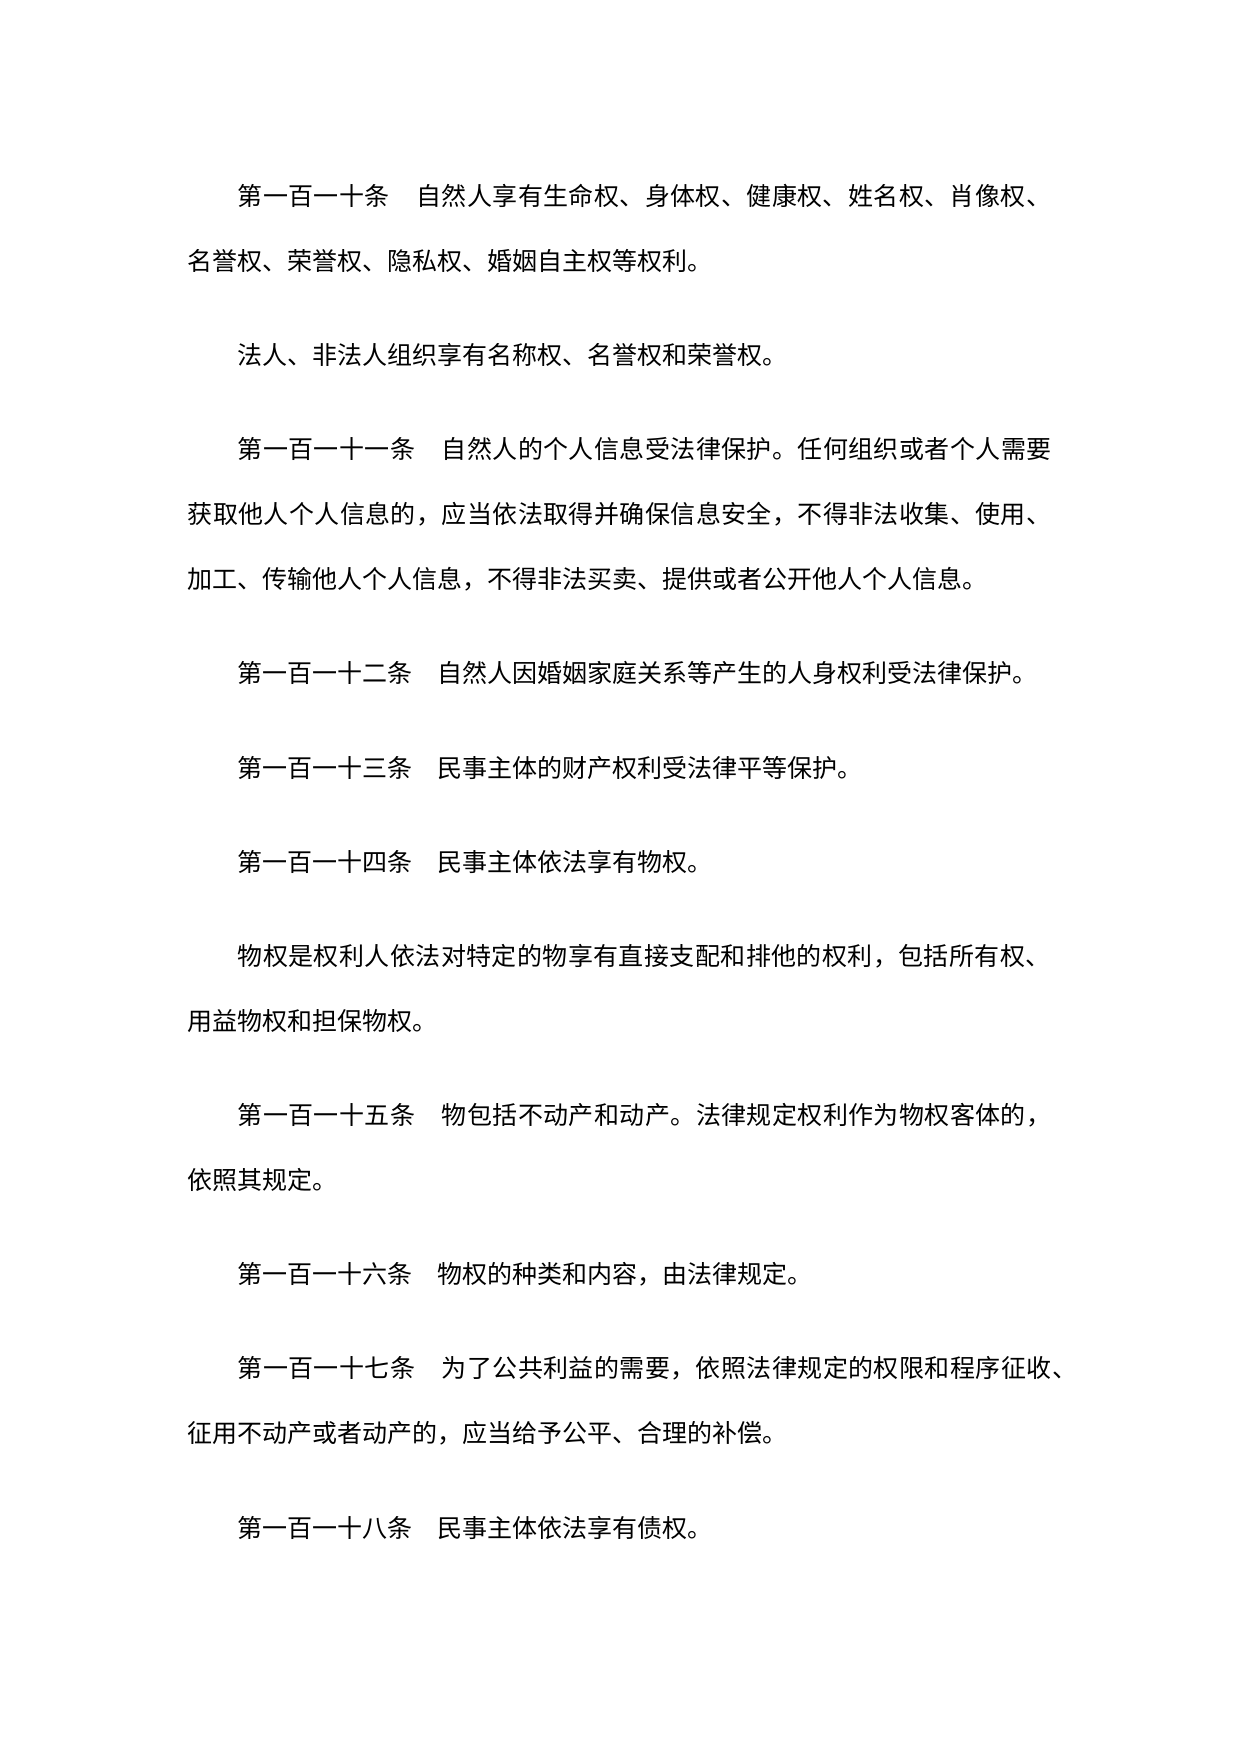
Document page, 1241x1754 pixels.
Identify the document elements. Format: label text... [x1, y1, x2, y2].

text 第一百一十八条 民事主体依法享有债权。 [187, 1494, 1053, 1559]
text 第一百一十三条 民事主体的财产权利受法律平等保护。 [187, 734, 1053, 799]
text 第一百一十二条 自然人因婚姻家庭关系等产生的人身权利受法律保护。 [187, 639, 1053, 704]
text 第一百一十四条 民事主体依法享有物权。 [187, 828, 1053, 893]
text 法人、非法人组织享有名称权、名誉权和荣誉权。 [187, 321, 1053, 386]
text 第一百一十五条 物包括不动产和动产。法律规定权利作为物权客体的，依照其规定。 [187, 1081, 1053, 1211]
text 第一百一十七条 为了公共利益的需要，依照法律规定的权限和程序征收、征用不动产或者动产的，应当给予公平、合理的补偿。 [187, 1334, 1053, 1464]
text 第一百一十一条 自然人的个人信息受法律保护。任何组织或者个人需要获取他人个人信息的，应当依法取得并确保信息安全，不得非法收集、使用、加工、传输他人个人信息，不得非法买卖、提供或者公开他人个人信息。 [187, 415, 1053, 610]
text 第一百一十条 自然人享有生命权、身体权、健康权、姓名权、肖像权、名誉权、荣誉权、隐私权、婚姻自主权等权利。 [187, 162, 1053, 292]
text 第一百一十六条 物权的种类和内容，由法律规定。 [187, 1240, 1053, 1305]
text 物权是权利人依法对特定的物享有直接支配和排他的权利，包括所有权、用益物权和担保物权。 [187, 922, 1053, 1052]
